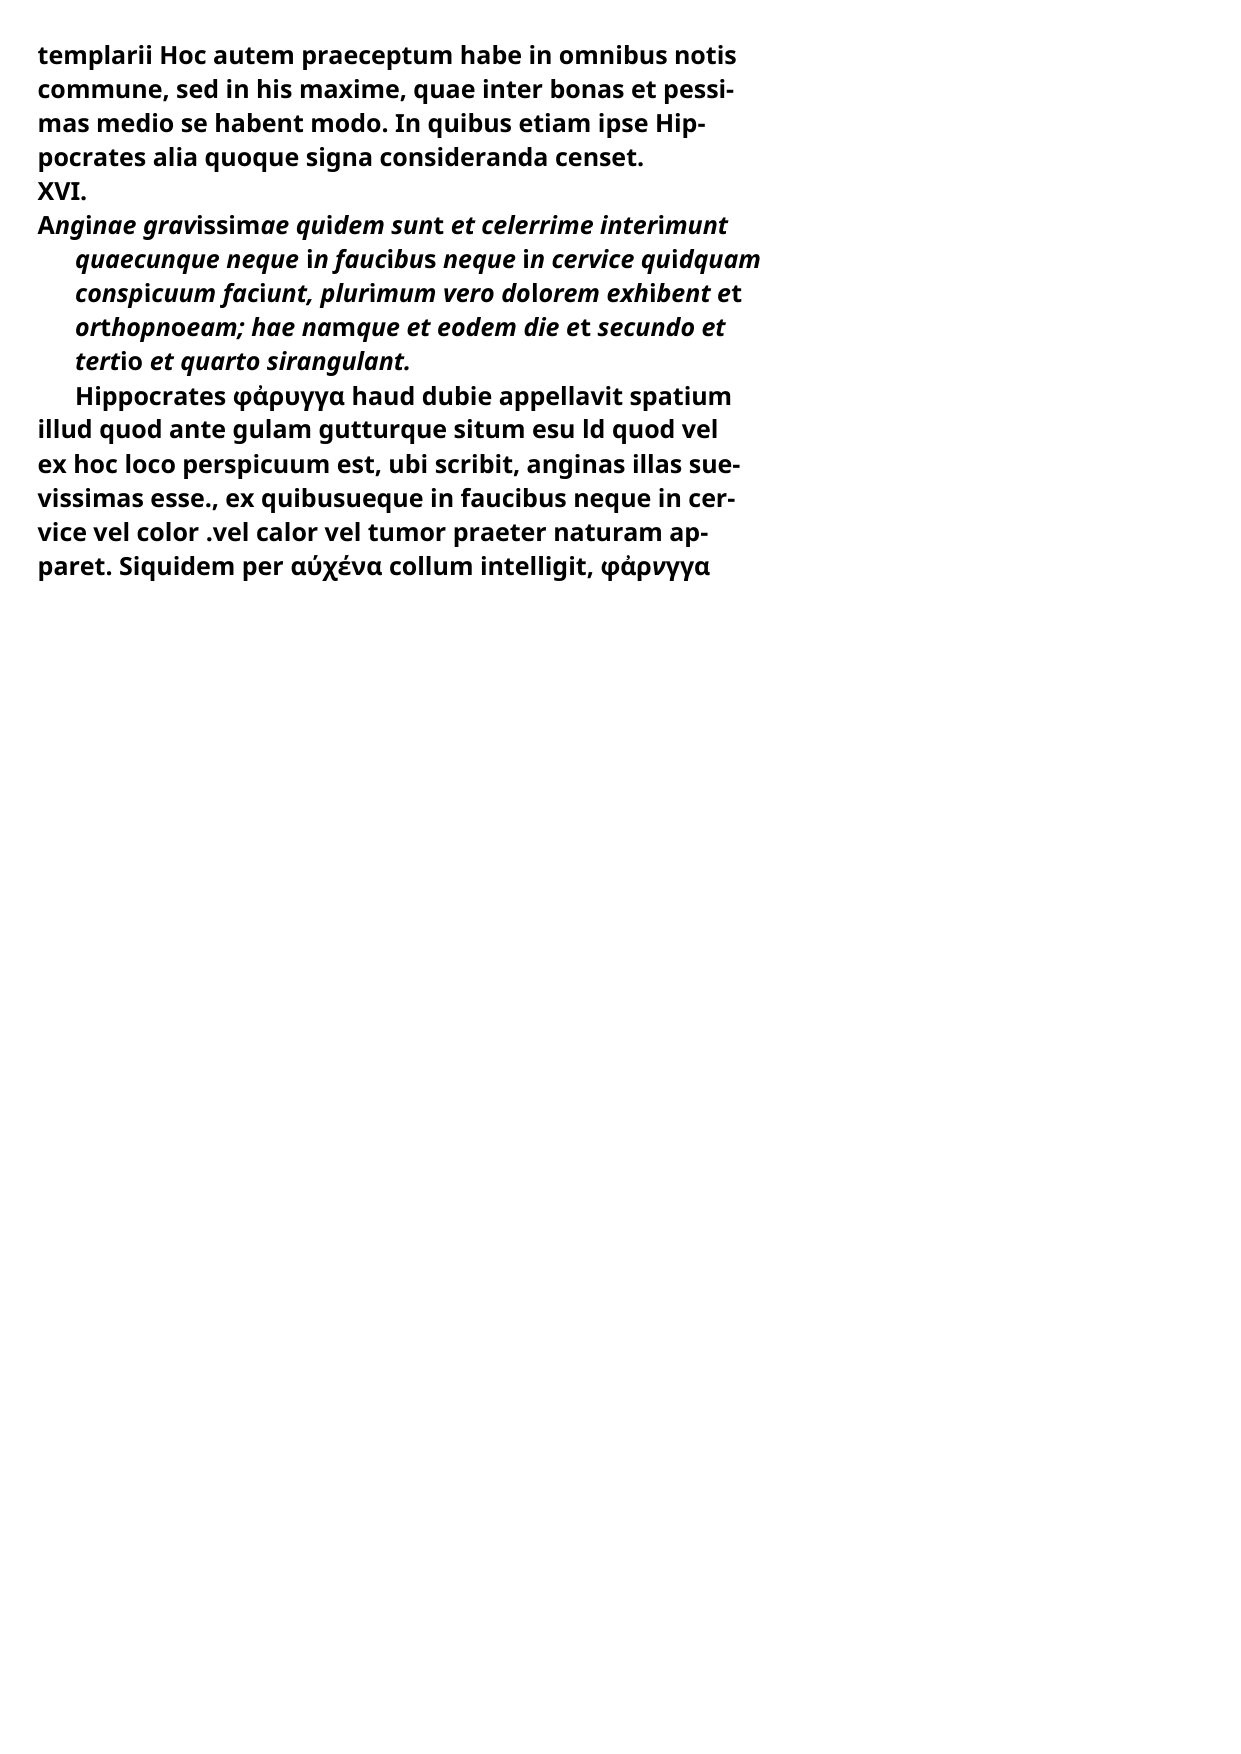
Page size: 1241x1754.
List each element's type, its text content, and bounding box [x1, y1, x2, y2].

text XVI. [37, 174, 1203, 208]
text templarii Hoc autem praeceptum habe in omnibus notis commune, sed in his maxime, quae inter bonas et pessi- mas medio se habent modo. In quibus etiam ipse Hip- pocrates alia quoque signa consideranda censet. [37, 37, 1203, 174]
text Anginae gravissimae quidem sunt et celerrime interimunt quaecunque neque in faucibus neque in cervice quidquam conspicuum faciunt, plurimum vero dolorem exhibent et orthopnoeam; hae namque et eodem die et secundo et tertio et quarto sirangulant. [37, 208, 1203, 378]
text Hippocrates φἀρυγγα haud dubie appellavit spatium illud quod ante gulam gutturque situm esu ld quod vel ex hoc loco perspicuum est, ubi scribit, anginas illas sue- vissimas esse., ex quibusueque in faucibus neque in cer- vice vel color .vel calor vel tumor praeter naturam ap- paret. Siquidem per αύχένα collum intelligit, φἀρνγγα [37, 378, 1203, 582]
